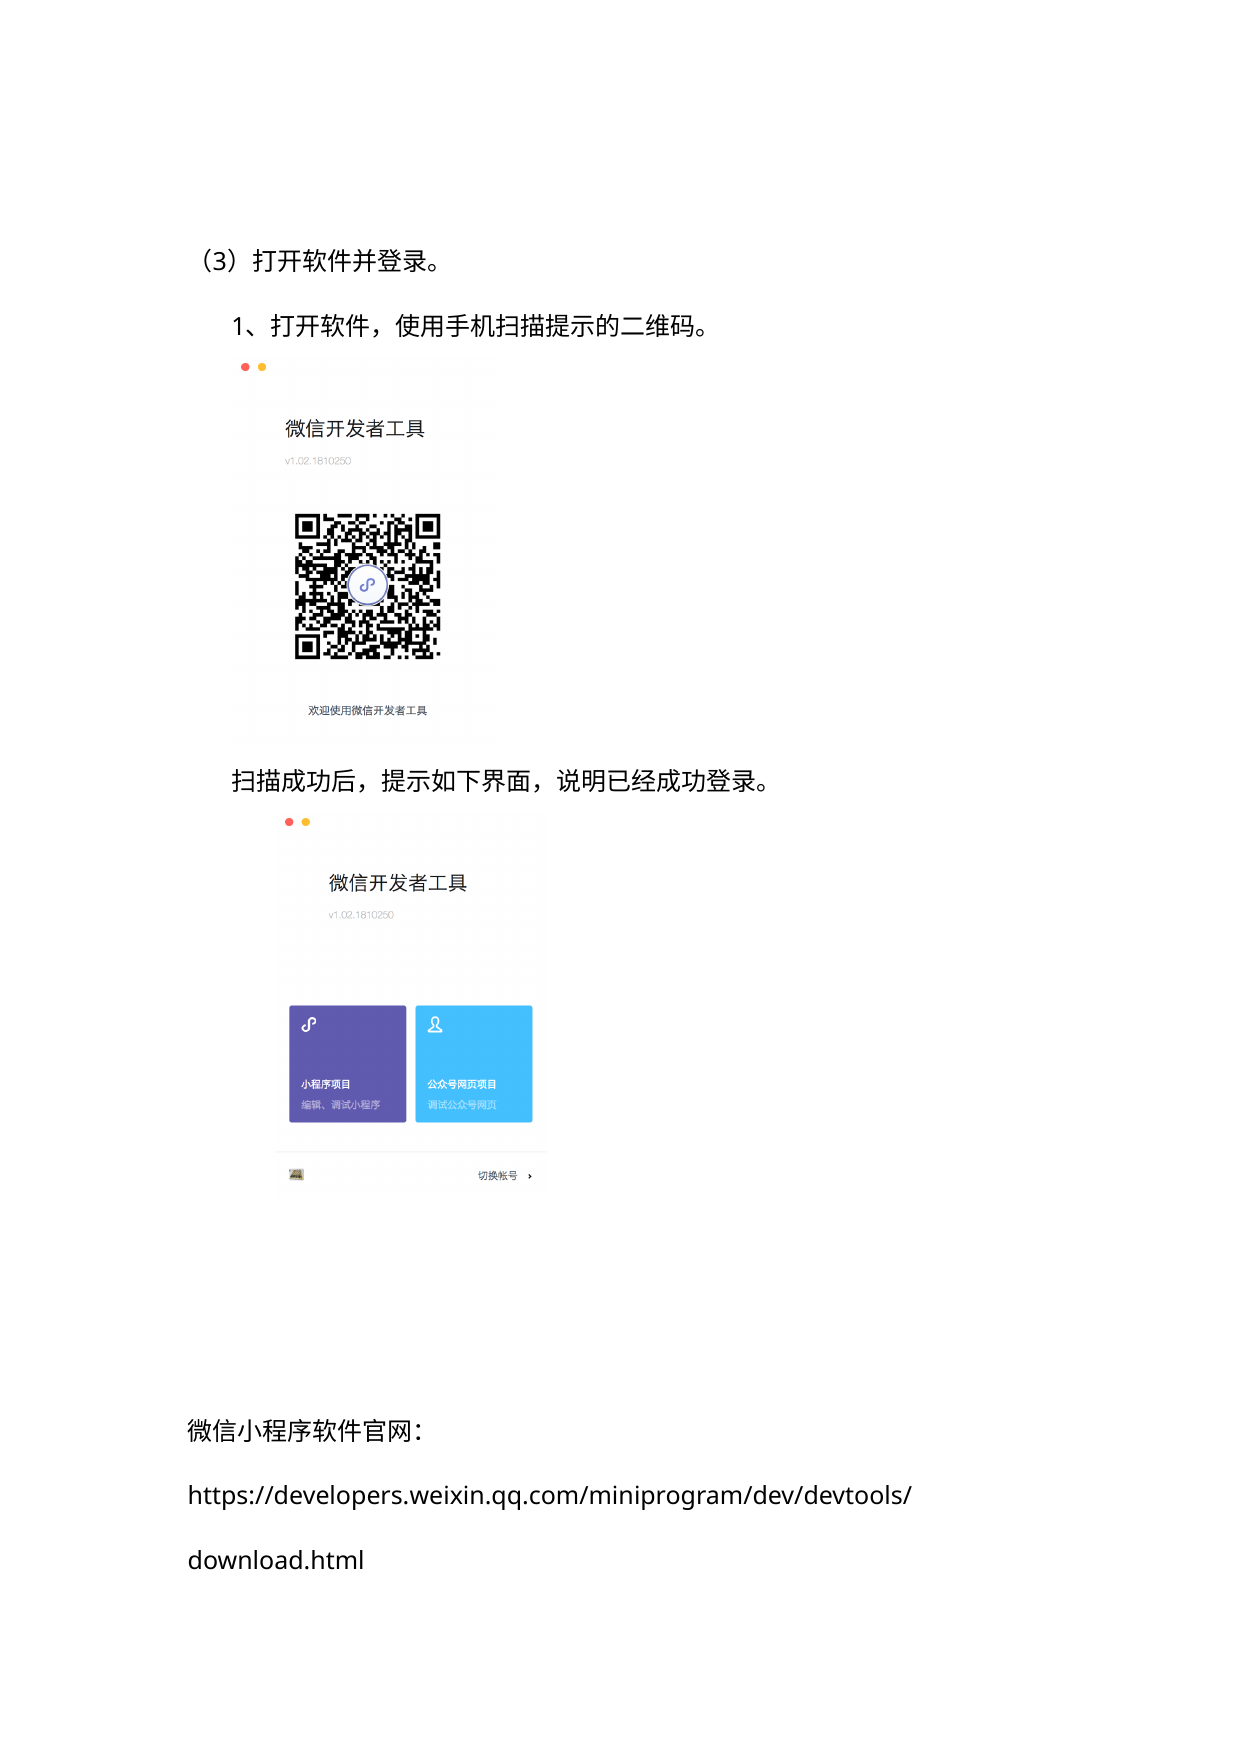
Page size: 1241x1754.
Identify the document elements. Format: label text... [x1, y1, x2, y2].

text 扫描成功后，提示如下界面，说明已经成功登录。 [187, 747, 1053, 812]
text 1、打开软件，使用手机扫描提示的二维码。 [187, 292, 1053, 357]
text 微信小程序软件官网： [187, 1397, 1053, 1462]
picture [231, 357, 504, 746]
picture [275, 812, 548, 1199]
text （3）打开软件并登录。 [187, 227, 1053, 292]
text https://developers.weixin.qq.com/miniprogram/dev/devtools/download.html [187, 1462, 1053, 1592]
